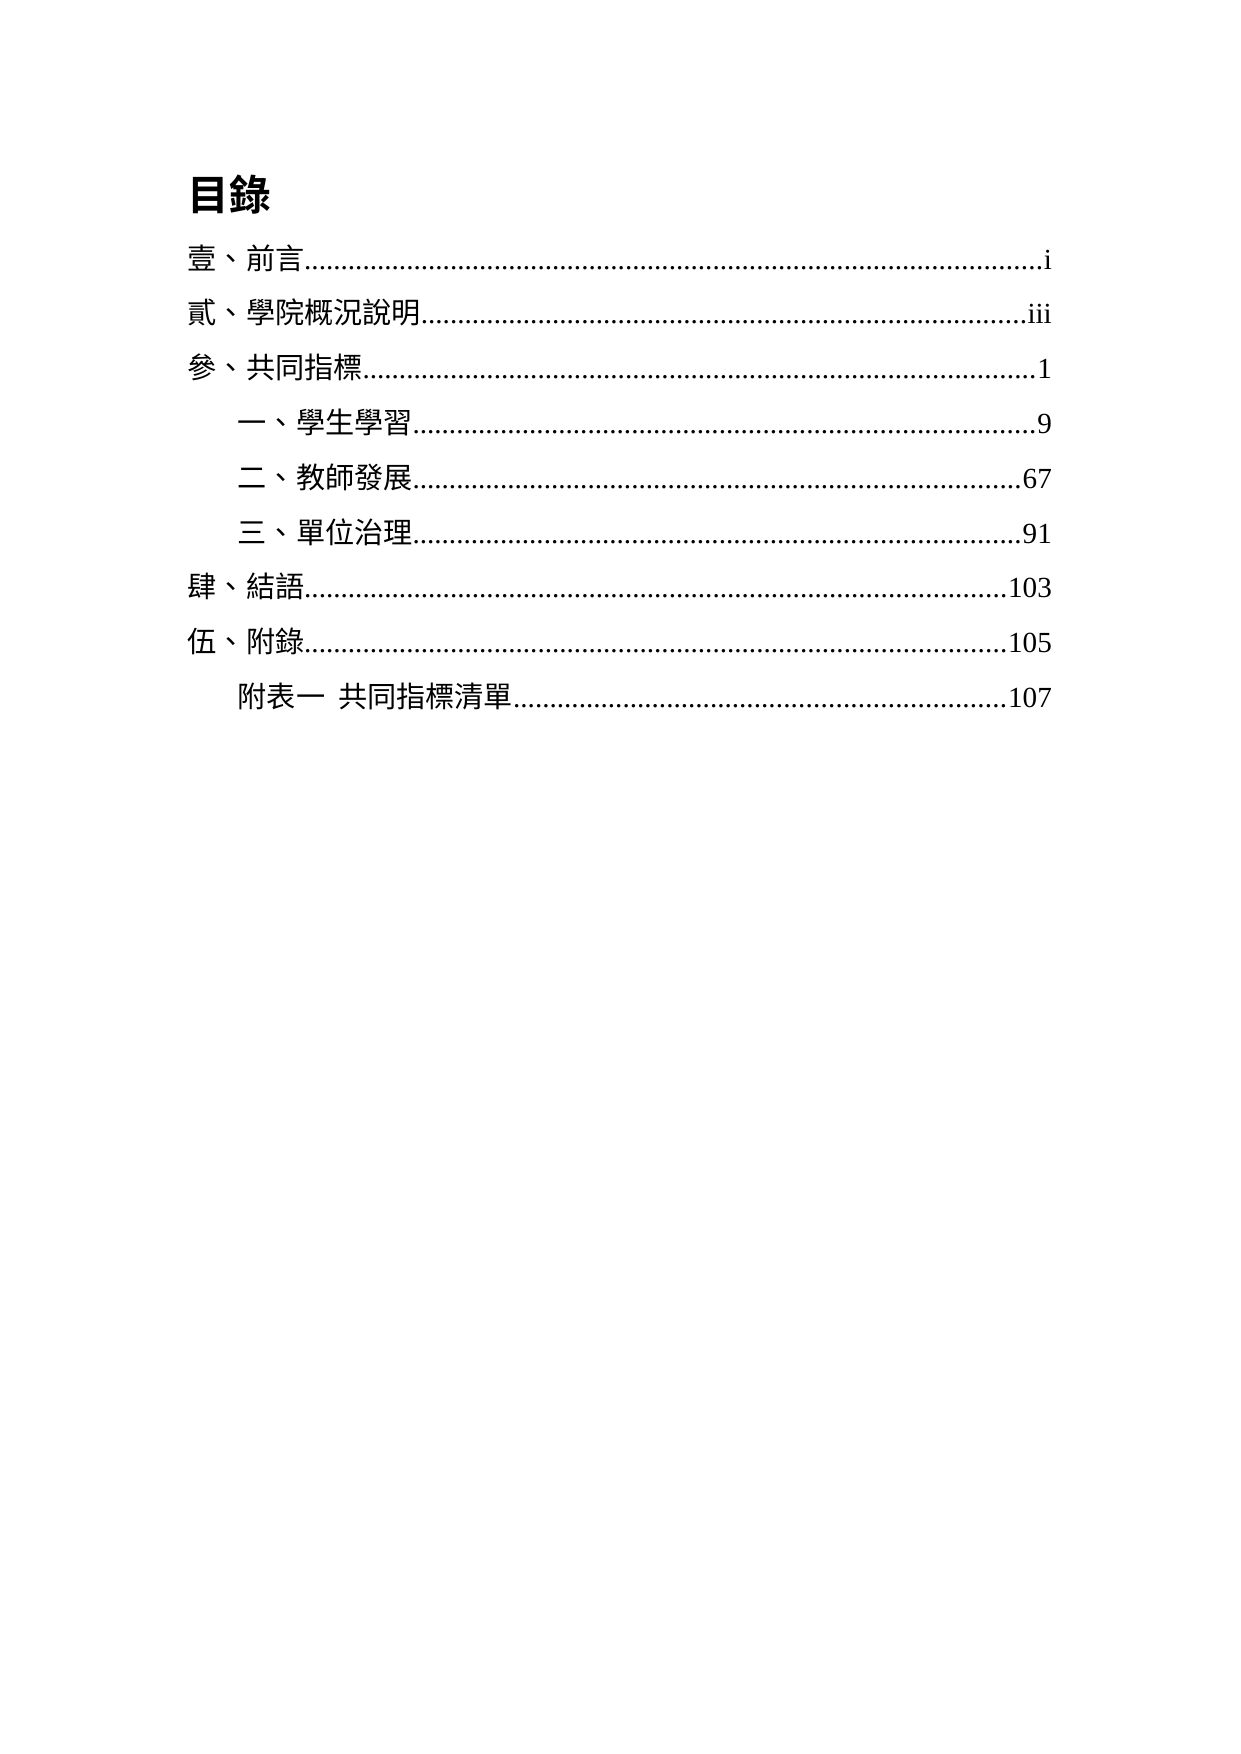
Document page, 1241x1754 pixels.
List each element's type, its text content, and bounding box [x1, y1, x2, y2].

text 目錄 [187, 162, 1053, 223]
